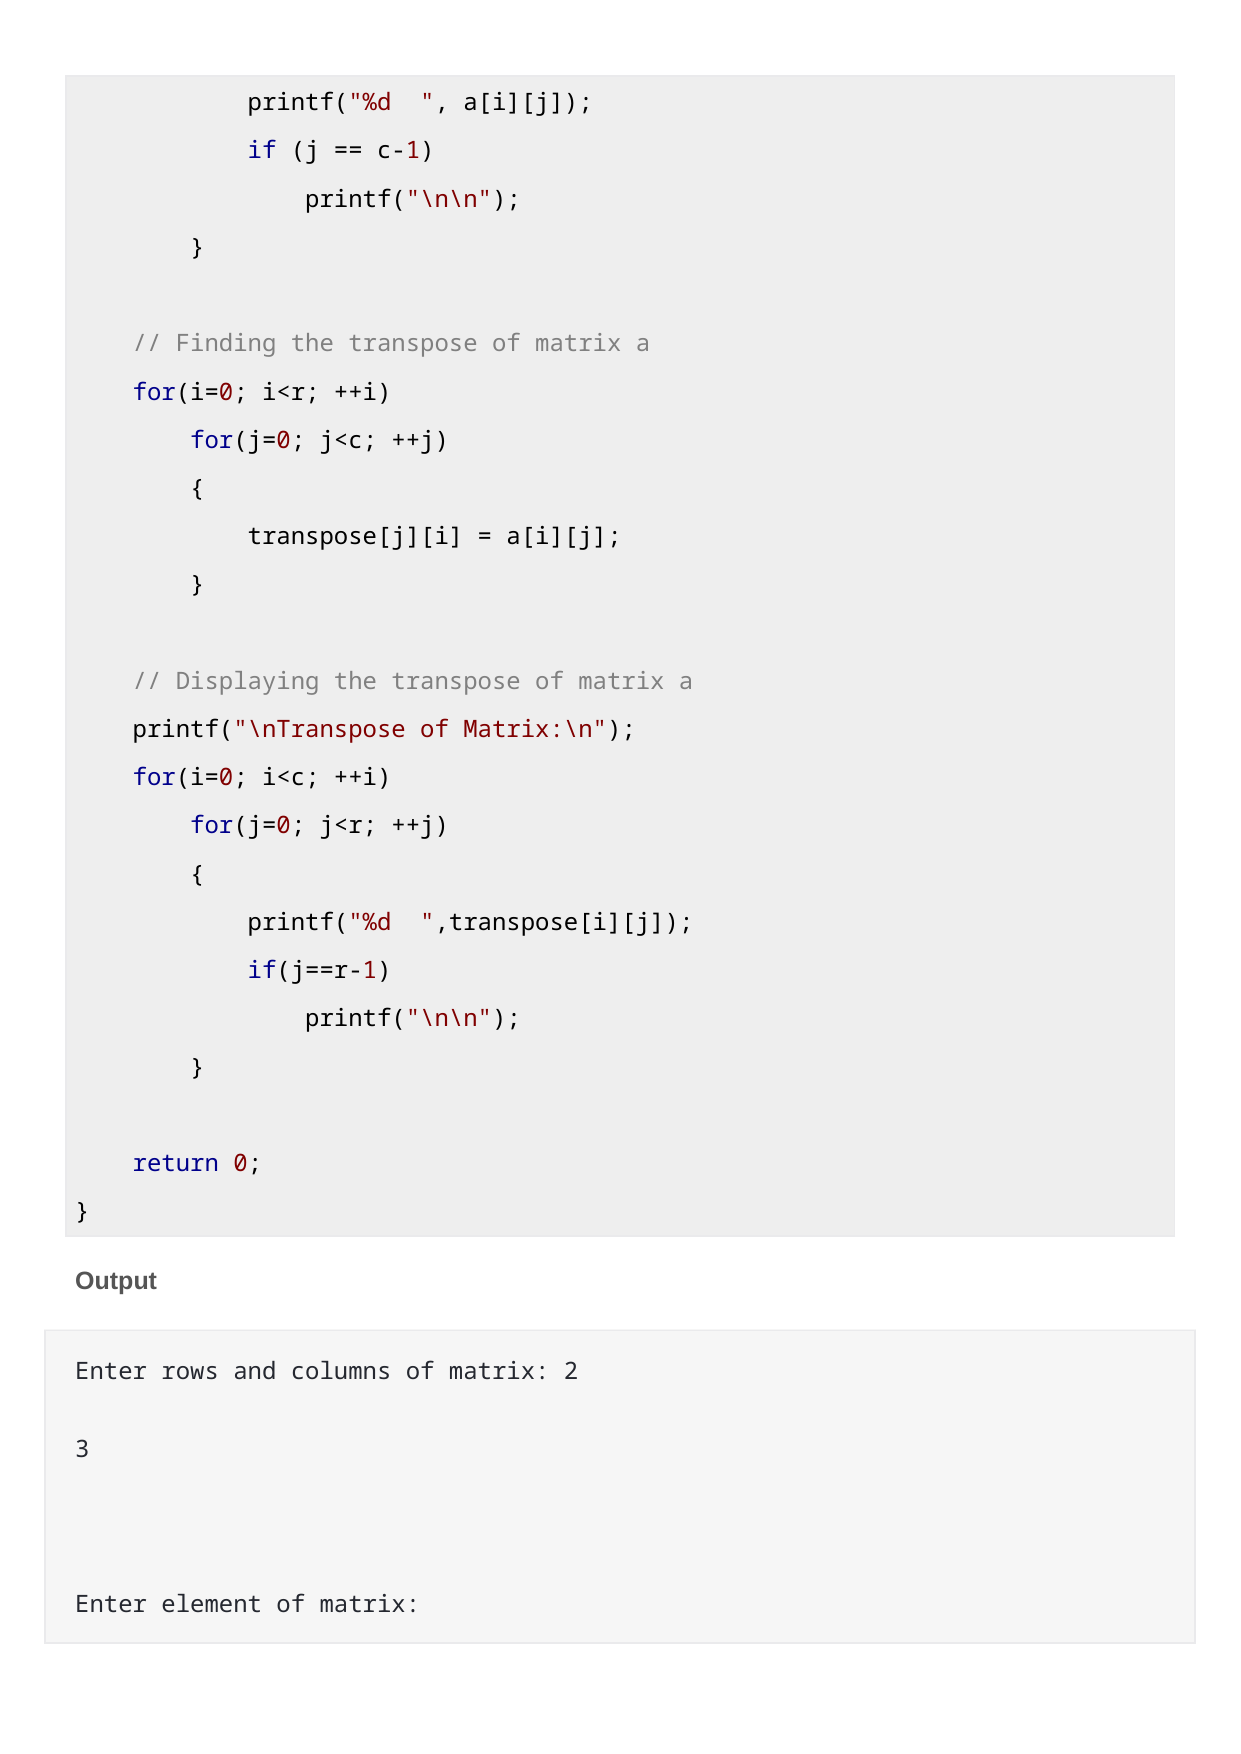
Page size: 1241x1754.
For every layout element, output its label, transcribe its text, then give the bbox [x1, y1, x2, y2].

text } [67, 1039, 1174, 1082]
text return 0; [67, 1136, 1174, 1178]
text for(j=0; j<r; ++j) [67, 798, 1174, 841]
text // Finding the transpose of matrix a [67, 316, 1174, 359]
text printf("\n\n"); [67, 171, 1174, 214]
text transpose[j][i] = a[i][j]; [67, 509, 1174, 552]
text { [67, 847, 1174, 889]
text printf("%d ", a[i][j]); [67, 77, 1174, 117]
text printf("\nTranspose of Matrix:\n"); [67, 702, 1174, 744]
text // Displaying the transpose of matrix a [67, 654, 1174, 696]
text } [67, 220, 1174, 262]
text 3 [46, 1407, 1194, 1464]
text { [67, 461, 1174, 503]
text Enter element of matrix: [46, 1562, 1194, 1642]
text printf("\n\n"); [67, 991, 1174, 1034]
text for(i=0; i<r; ++i) [67, 364, 1174, 407]
text for(i=0; i<c; ++i) [67, 750, 1174, 793]
text if(j==r-1) [67, 943, 1174, 986]
text printf("%d ",transpose[i][j]); [67, 895, 1174, 937]
text } [67, 557, 1174, 600]
text Output [75, 1266, 1165, 1294]
text Enter rows and columns of matrix: 2 [46, 1331, 1194, 1387]
text } [67, 1184, 1174, 1235]
text if (j == c-1) [67, 123, 1174, 166]
text for(j=0; j<c; ++j) [67, 413, 1174, 455]
